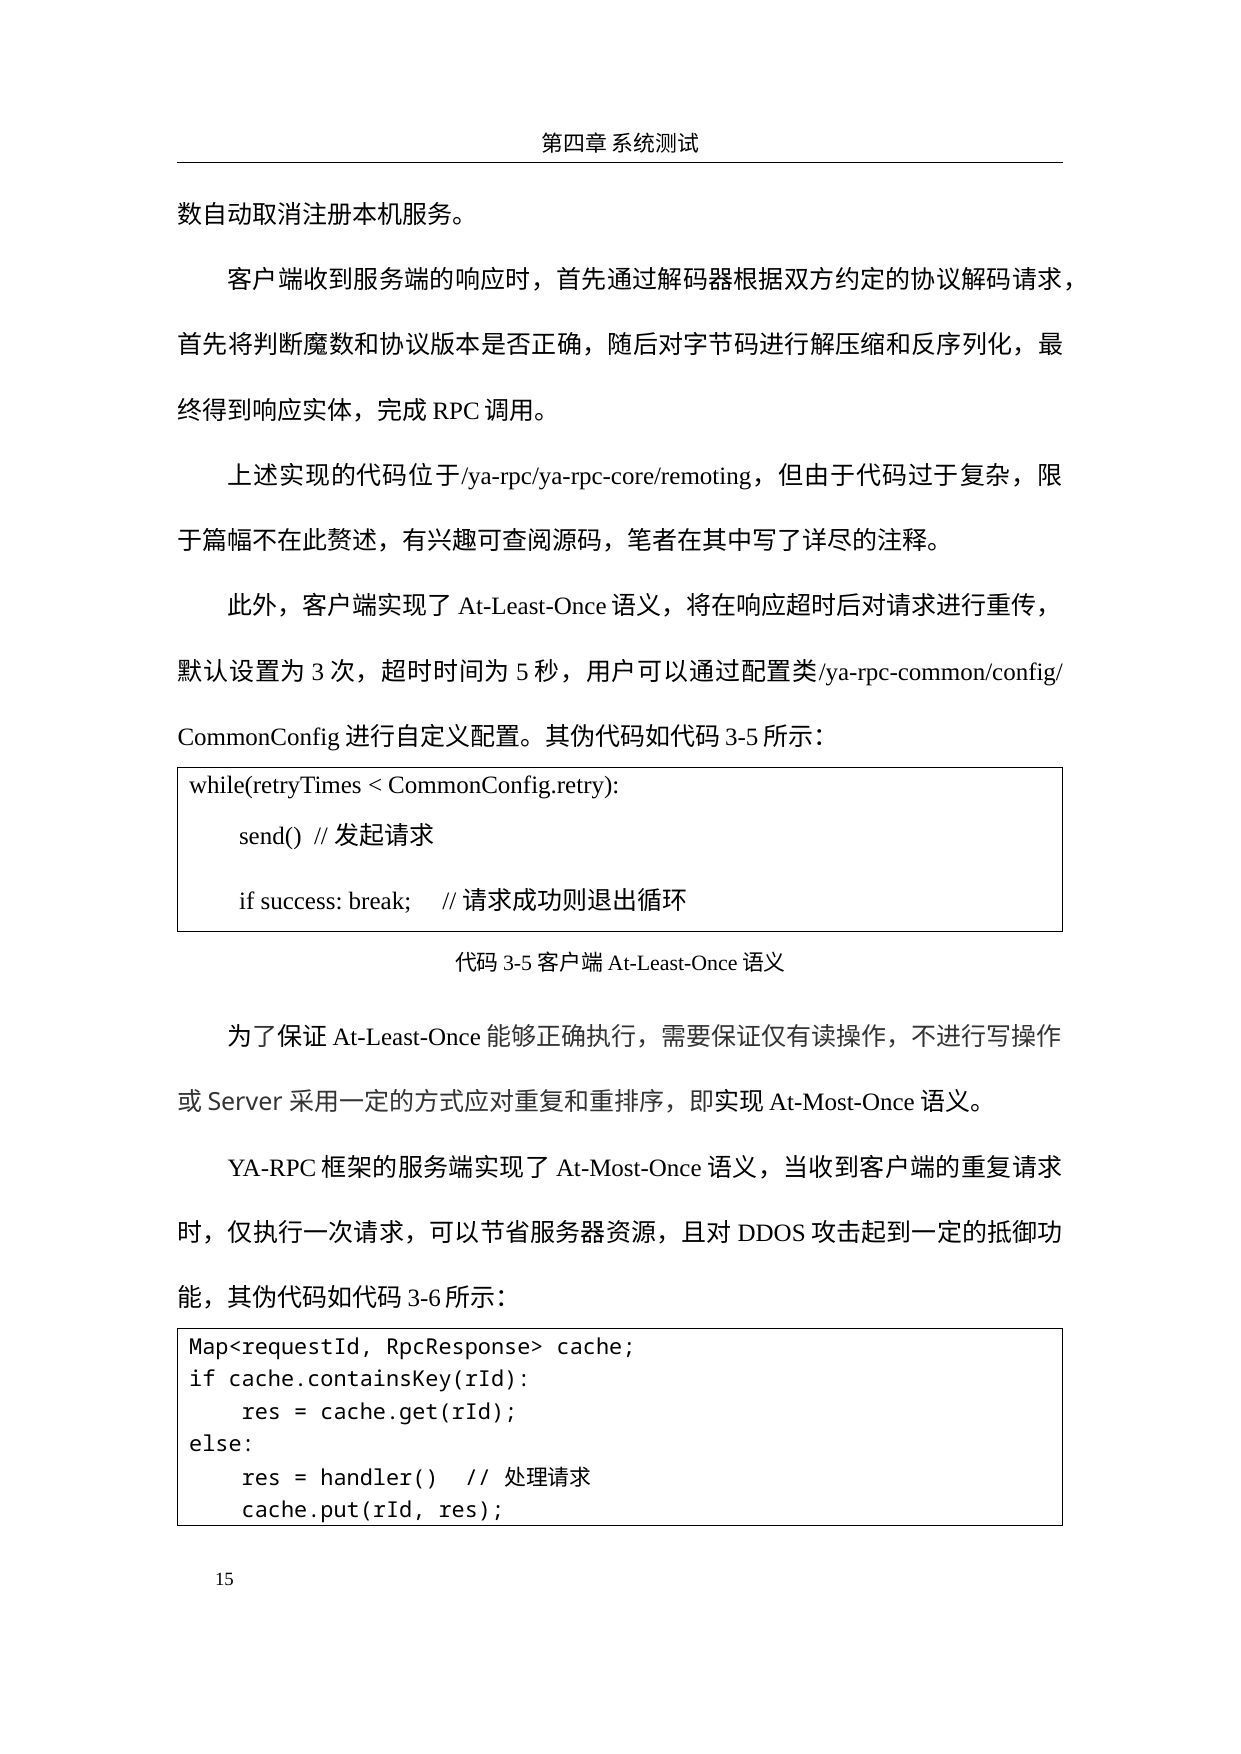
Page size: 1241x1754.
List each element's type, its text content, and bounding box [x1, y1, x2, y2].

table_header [178, 1329, 1062, 1525]
text 代码3-5 客户端At-Least-Once语义 [177, 944, 1063, 977]
text 此外，客户端实现了At-Least-Once语义，将在响应超时后对请求进行重传，默认设置为3次，超时时间为5秒，用户可以通过配置类/ya-rpc-common/config/CommonConfig进行自定义配置。其伪代码如代码3-5所示： [177, 571, 1063, 767]
text 上述实现的代码位于/ya-rpc/ya-rpc-core/remoting，但由于代码过于复杂，限于篇幅不在此赘述，有兴趣可查阅源码，笔者在其中写了详尽的注释。 [177, 441, 1063, 571]
text 客户端收到服务端的响应时，首先通过解码器根据双方约定的协议解码请求，首先将判断魔数和协议版本是否正确，随后对字节码进行解压缩和反序列化，最终得到响应实体，完成RPC调用。 [177, 245, 1063, 441]
table_header while(retryTimes < CommonConfig.retry): send() // 发起请求 if success: break; // 请求成功则退出循环 [178, 768, 1062, 931]
text 为了保证At-Least-Once能够正确执行，需要保证仅有读操作，不进行写操作或Server 采用一定的方式应对重复和重排序，即实现At-Most-Once语义。 [177, 1002, 1063, 1133]
text YA-RPC框架的服务端实现了At-Most-Once语义，当收到客户端的重复请求时，仅执行一次请求，可以节省服务器资源，且对DDOS攻击起到一定的抵御功能，其伪代码如代码3-6所示： [177, 1133, 1063, 1328]
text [177, 180, 1063, 245]
